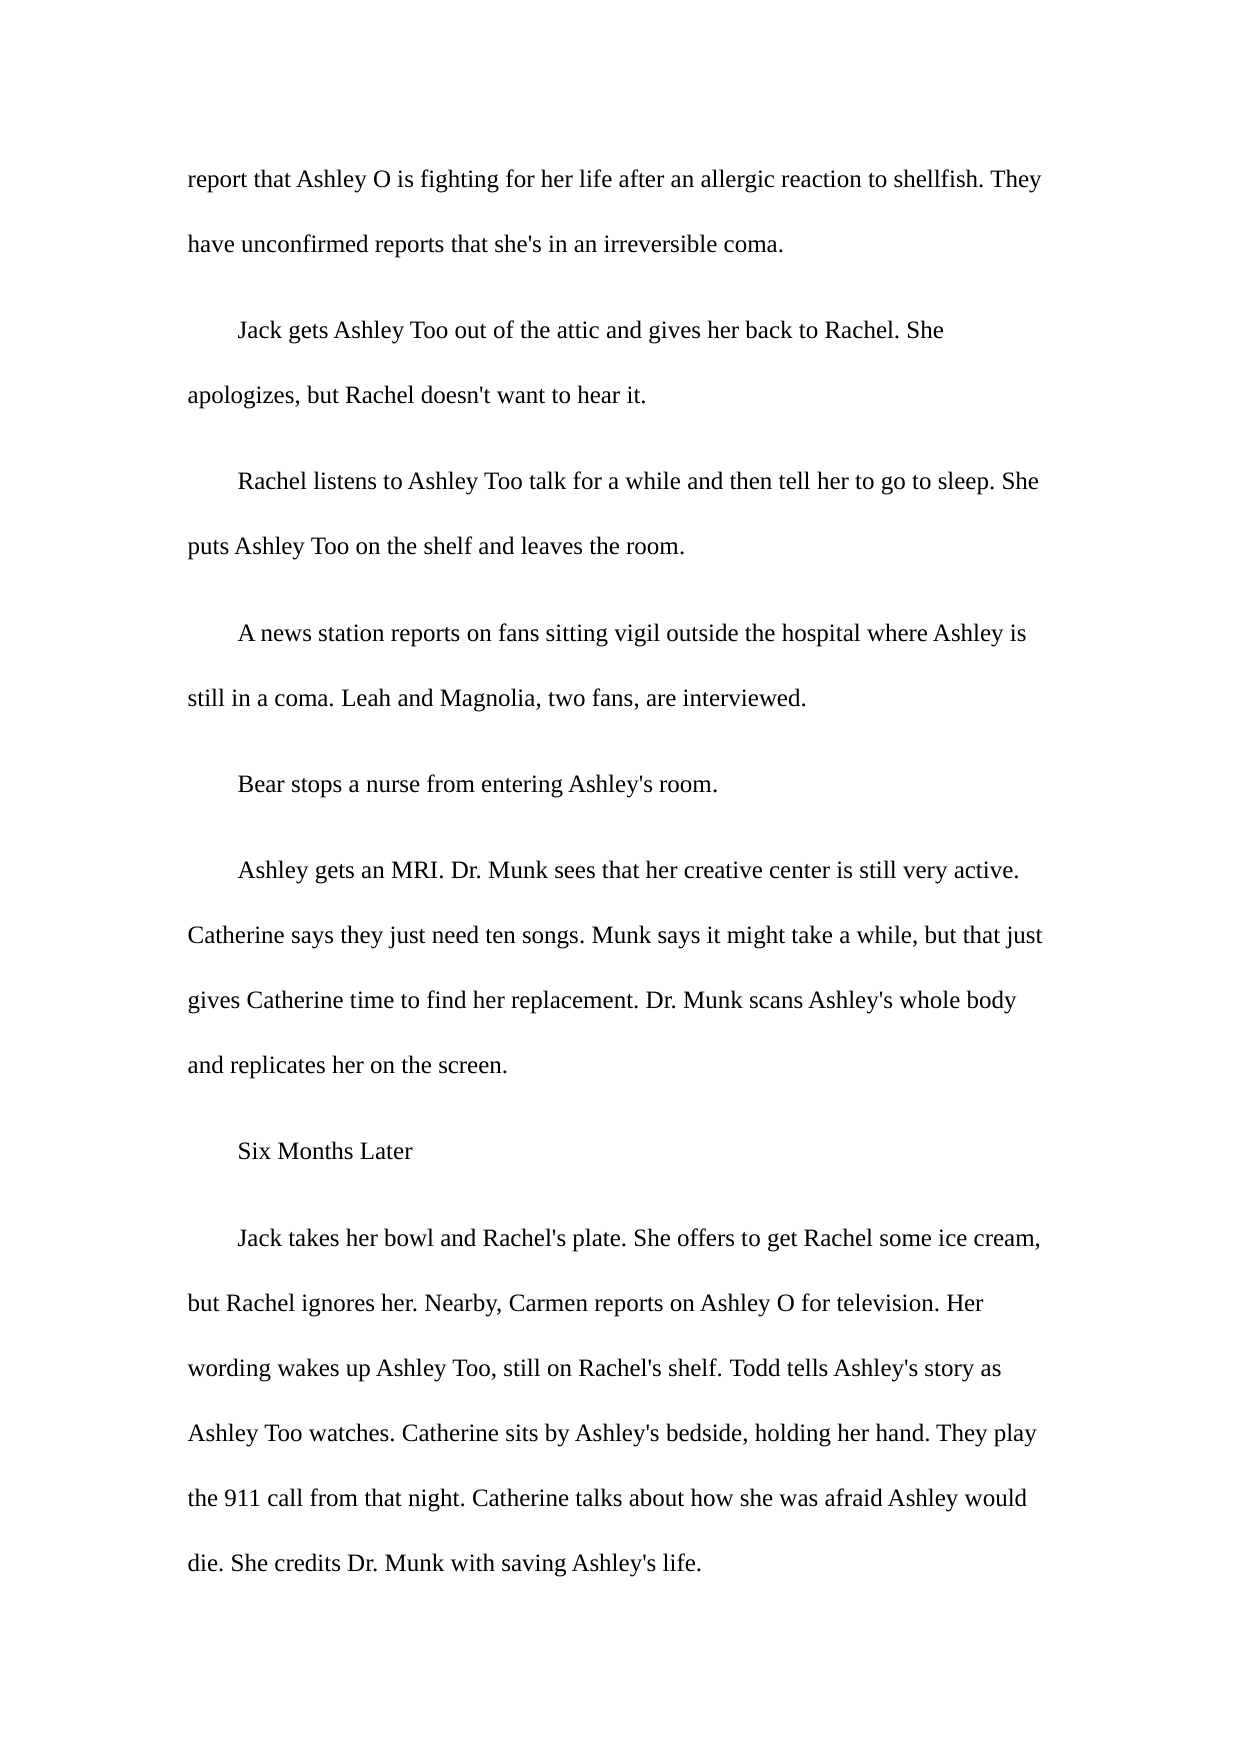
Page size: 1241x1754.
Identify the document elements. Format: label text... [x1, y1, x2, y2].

text Six Months Later [187, 1134, 1053, 1167]
text Bear stops a nurse from entering Ashley's room. [187, 767, 1053, 799]
text Rachel listens to Ashley Too talk for a while and then tell her to go to sleep. She puts Ashley Too on the shelf and leaves the room. [187, 464, 1053, 562]
text Ashley gets an MRI. Dr. Munk sees that her creative center is still very active. Catherine says they just need ten songs. Munk says it might take a while, but that just gives Catherine time to find her replacement. Dr. Munk scans Ashley's whole body and replicates her on the screen. [187, 853, 1053, 1081]
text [187, 162, 1053, 259]
text Jack takes her bowl and Rachel's plate. She offers to get Rachel some ice cream, but Rachel ignores her. Nearby, Carmen reports on Ashley O for television. Her wording wakes up Ashley Too, still on Rachel's shelf. Todd tells Ashley's story as Ashley Too watches. Catherine sits by Ashley's bedside, holding her hand. They play the 911 call from that night. Catherine talks about how she was afraid Ashley would die. She credits Dr. Munk with saving Ashley's life. [187, 1221, 1053, 1578]
text Jack gets Ashley Too out of the attic and gives her back to Rachel. She apologizes, but Rachel doesn't want to hear it. [187, 313, 1053, 411]
text A news station reports on fans sitting vigil outside the hospital where Ashley is still in a coma. Leah and Magnolia, two fans, are interviewed. [187, 616, 1053, 713]
